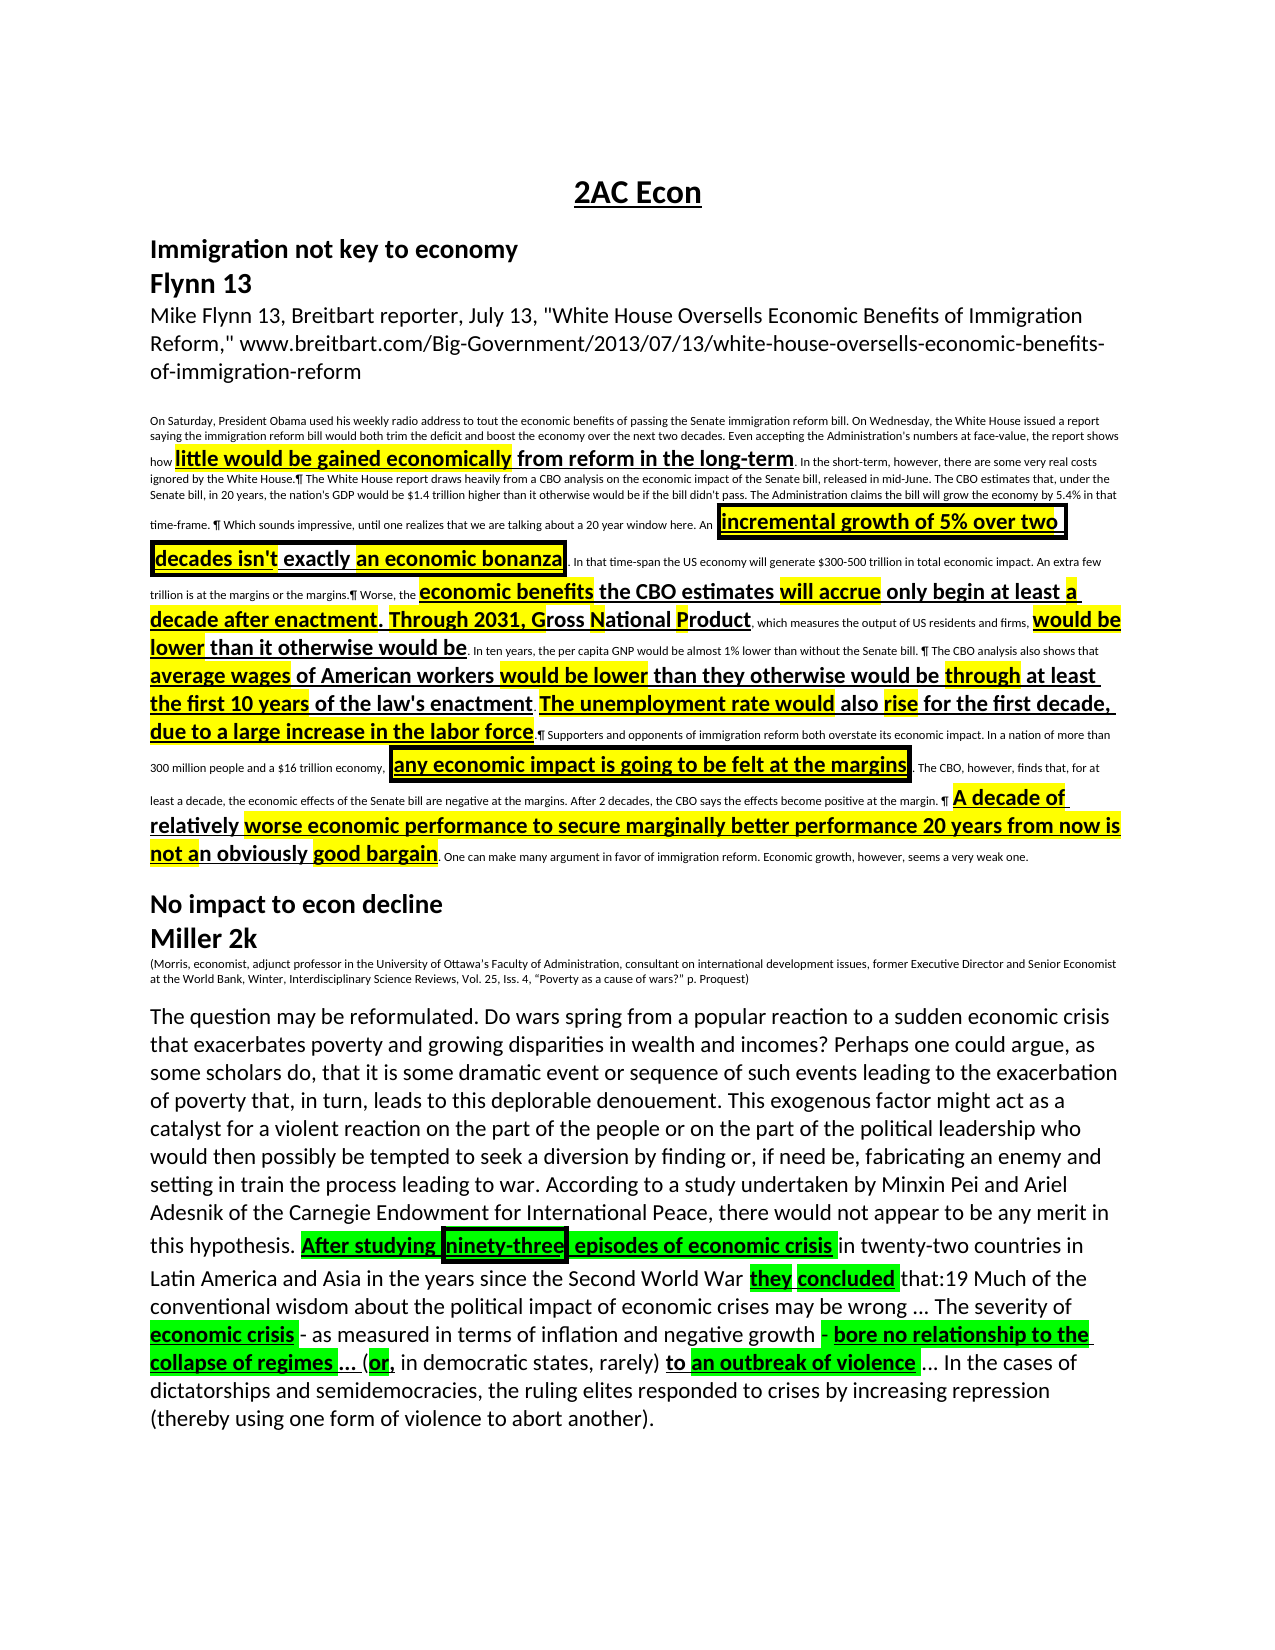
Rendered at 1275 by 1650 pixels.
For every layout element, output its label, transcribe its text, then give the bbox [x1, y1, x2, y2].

text On Saturday, President Obama used his weekly radio address to tout the economic benefits of passing the Senate immigration reform bill. On Wednesday, the White House issued a report saying the immigration reform bill would both trim the deficit and boost the economy over the next two decades. Even accepting the Administration's numbers at face-value, the report shows how little would be gained economically from reform in the long-term. In the short-term, however, there are some very real costs ignored by the White House.¶ The White House report draws heavily from a CBO analysis on the economic impact of the Senate bill, released in mid-June. The CBO estimates that, under the Senate bill, in 20 years, the nation's GDP would be $1.4 trillion higher than it otherwise would be if the bill didn't pass. The Administration claims the bill will grow the economy by 5.4% in that time-frame. ¶ Which sounds impressive, until one realizes that we are talking about a 20 year window here. An incremental growth of 5% over two decades isn't exactly an economic bonanza. In that time-span the US economy will generate $300-500 trillion in total economic impact. An extra few trillion is at the margins or the margins.¶ Worse, the economic benefits the CBO estimates will accrue only begin at least a decade after enactment. Through 2031, Gross National Product, which measures the output of US residents and firms, would be lower than it otherwise would be. In ten years, the per capita GNP would be almost 1% lower than without the Senate bill. ¶ The CBO analysis also shows that average wages of American workers would be lower than they otherwise would be through at least the first 10 years of the law's enactment. The unemployment rate would also rise for the first decade, due to a large increase in the labor force.¶ Supporters and opponents of immigration reform both overstate its economic impact. In a nation of more than 300 million people and a $16 trillion economy, any economic impact is going to be felt at the margins. The CBO, however, finds that, for at least a decade, the economic effects of the Senate bill are negative at the margins. After 2 decades, the CBO says the effects become positive at the margin. ¶ A decade of relatively worse economic performance to secure marginally better performance 20 years from now is not an obviously good bargain. One can make many argument in favor of immigration reform. Economic growth, however, seems a very weak one. [150, 413, 1125, 867]
subtitle 2AC Econ [150, 171, 1125, 212]
text Miller 2k [150, 921, 1125, 956]
subtitle Immigration not key to economy [150, 232, 1125, 265]
subtitle No impact to econ decline [150, 888, 1125, 921]
text Flynn 13 [150, 265, 1125, 301]
text (Morris, economist, adjunct professor in the University of Ottawa’s Faculty of Administration, consultant on international development issues, former Executive Director and Senior Economist at the World Bank, Winter, Interdisciplinary Science Reviews, Vol. 25, Iss. 4, “Poverty as a cause of wars?” p. Proquest) [150, 956, 1125, 987]
text The question may be reformulated. Do wars spring from a popular reaction to a sudden economic crisis that exacerbates poverty and growing disparities in wealth and incomes? Perhaps one could argue, as some scholars do, that it is some dramatic event or sequence of such events leading to the exacerbation of poverty that, in turn, leads to this deplorable denouement. This exogenous factor might act as a catalyst for a violent reaction on the part of the people or on the part of the political leadership who would then possibly be tempted to seek a diversion by finding or, if need be, fabricating an enemy and setting in train the process leading to war. According to a study undertaken by Minxin Pei and Ariel Adesnik of the Carnegie Endowment for International Peace, there would not appear to be any merit in this hypothesis. After studying ninety-three episodes of economic crisis in twenty-two countries in Latin America and Asia in the years since the Second World War they concluded that:19 Much of the conventional wisdom about the political impact of economic crises may be wrong ... The severity of economic crisis - as measured in terms of inflation and negative growth - bore no relationship to the collapse of regimes ... (or, in democratic states, rarely) to an outbreak of violence ... In the cases of dictatorships and semidemocracies, the ruling elites responded to crises by increasing repression (thereby using one form of violence to abort another). [150, 1002, 1125, 1432]
text Mike Flynn 13, Breitbart reporter, July 13, "White House Oversells Economic Benefits of Immigration Reform," www.breitbart.com/Big-Government/2013/07/13/white-house-oversells-economic-benefits-of-immigration-reform [150, 301, 1125, 385]
